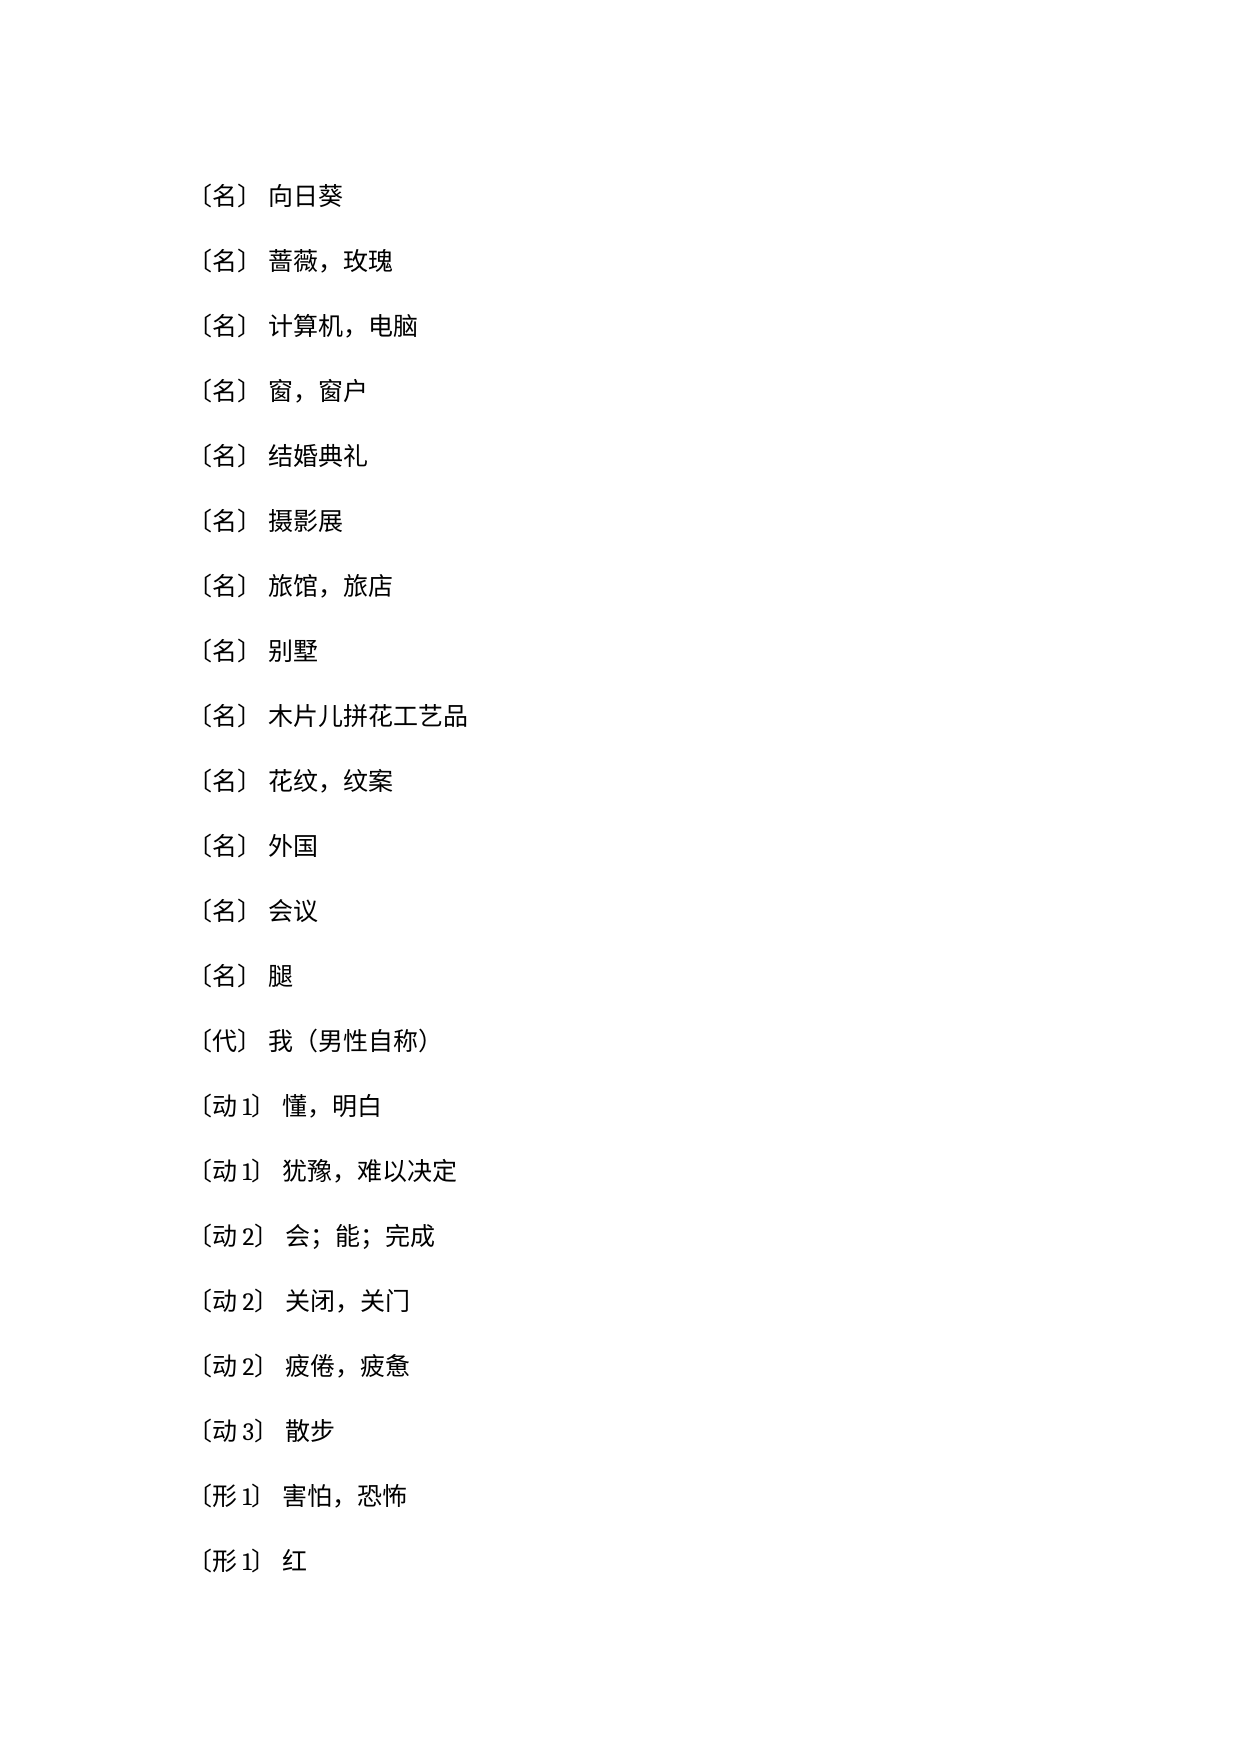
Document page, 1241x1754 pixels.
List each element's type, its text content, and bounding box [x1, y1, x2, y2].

text 〔名〕 结婚典礼 [187, 422, 1053, 487]
text 〔名〕 木片儿拼花工艺品 [187, 682, 1053, 747]
text 〔名〕 花纹，纹案 [187, 747, 1053, 812]
text 〔动1〕 犹豫，难以决定 [187, 1137, 1053, 1202]
text 〔动2〕 关闭，关门 [187, 1267, 1053, 1332]
text 〔代〕 我（男性自称） [187, 1007, 1053, 1072]
text 〔名〕 摄影展 [187, 487, 1053, 552]
text 〔名〕 外国 [187, 812, 1053, 877]
text 〔形1〕 红 [187, 1527, 1053, 1592]
text 〔名〕 计算机，电脑 [187, 292, 1053, 357]
text 〔动2〕 会；能；完成 [187, 1202, 1053, 1267]
text 〔名〕 蔷薇，玫瑰 [187, 227, 1053, 292]
text 〔名〕 向日葵 [187, 162, 1053, 227]
text 〔名〕 窗，窗户 [187, 357, 1053, 422]
text 〔动3〕 散步 [187, 1397, 1053, 1462]
text 〔名〕 旅馆，旅店 [187, 552, 1053, 617]
text 〔名〕 会议 [187, 877, 1053, 942]
text 〔名〕 别墅 [187, 617, 1053, 682]
text 〔动2〕 疲倦，疲惫 [187, 1332, 1053, 1397]
text 〔形1〕 害怕，恐怖 [187, 1462, 1053, 1527]
text 〔动1〕 懂，明白 [187, 1072, 1053, 1137]
text 〔名〕 腿 [187, 942, 1053, 1007]
